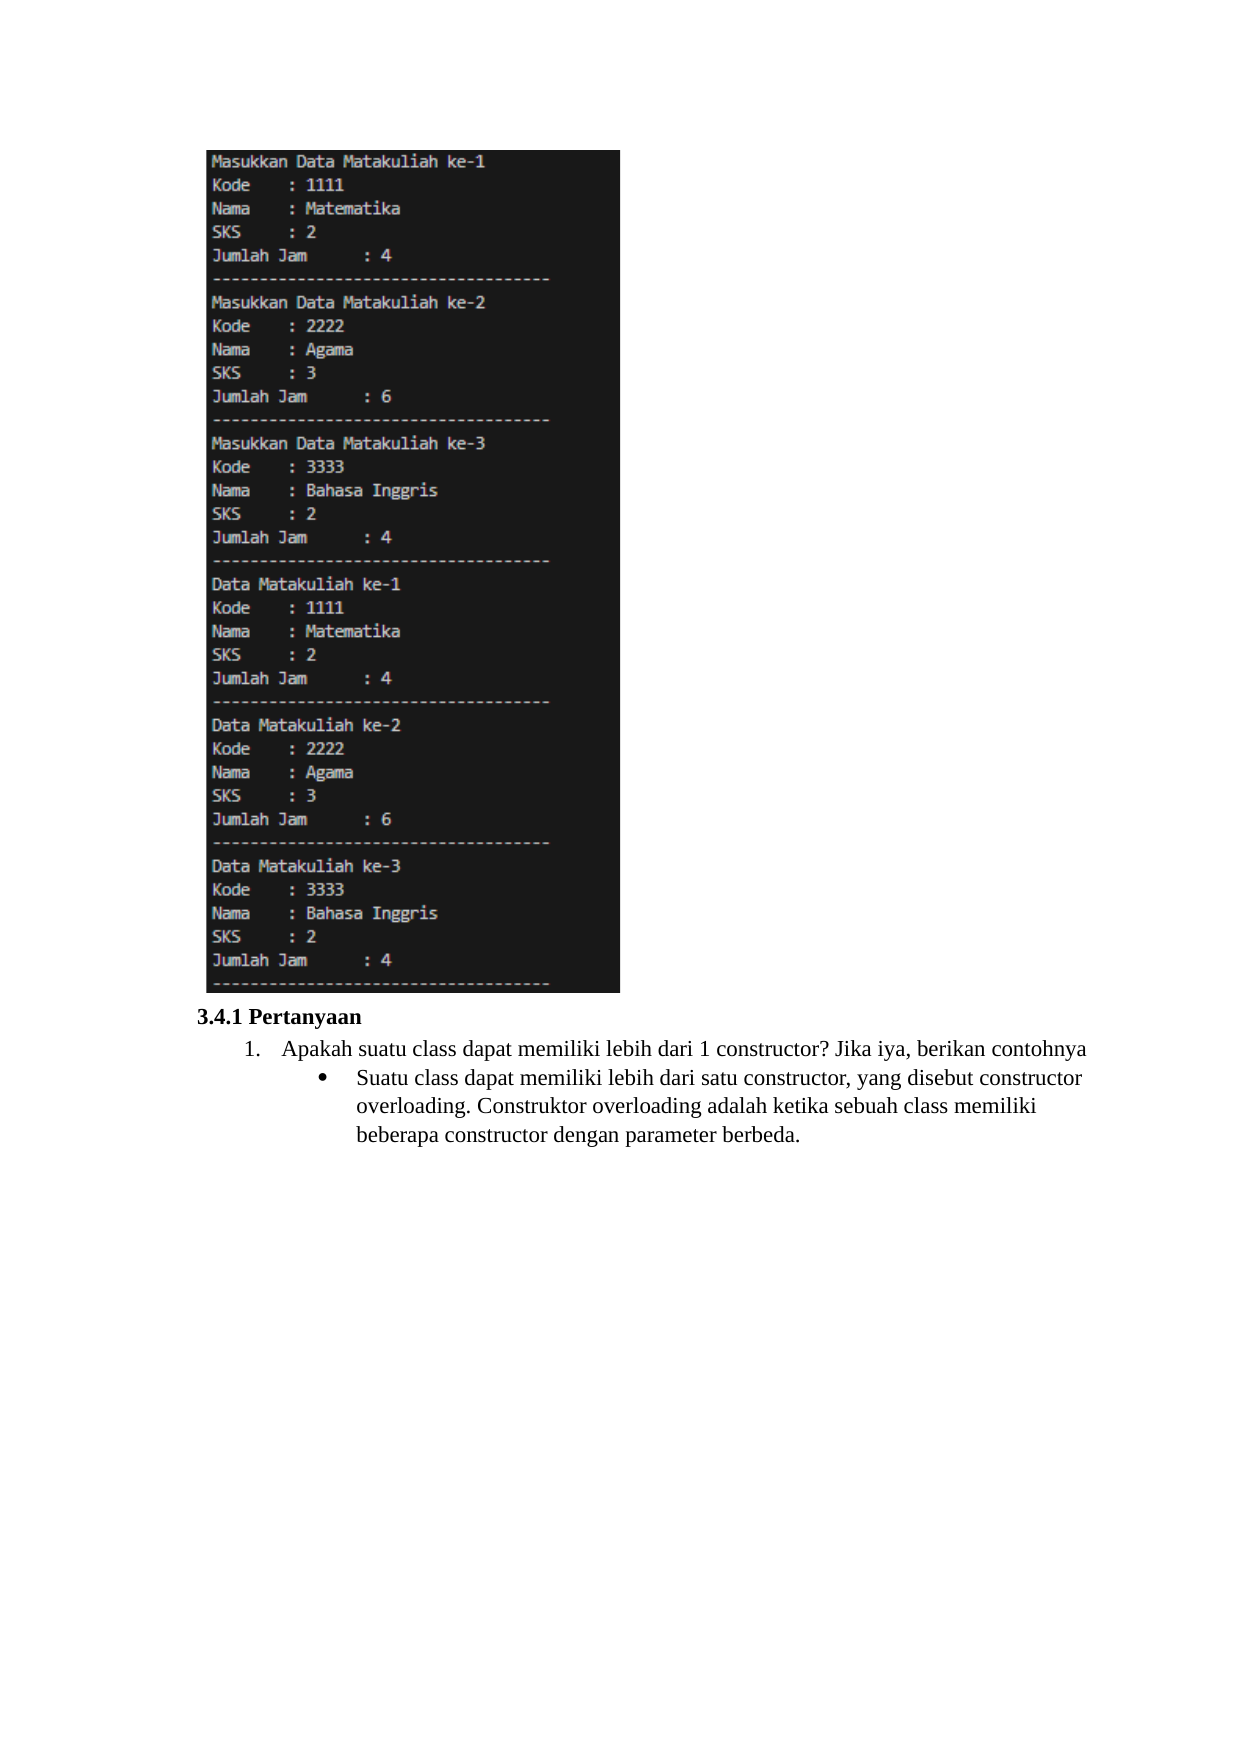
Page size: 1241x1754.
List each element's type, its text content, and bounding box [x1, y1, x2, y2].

list Suatu class dapat memiliki lebih dari satu constructor, yang disebut constructor overloading. Construktor overloading adalah ketika sebuah class memiliki beberapa constructor dengan parameter berbeda. [319, 1064, 1090, 1147]
picture [206, 150, 621, 993]
list Apakah suatu class dapat memiliki lebih dari 1 constructor? Jika iya, berikan contohnya [244, 1035, 1090, 1062]
